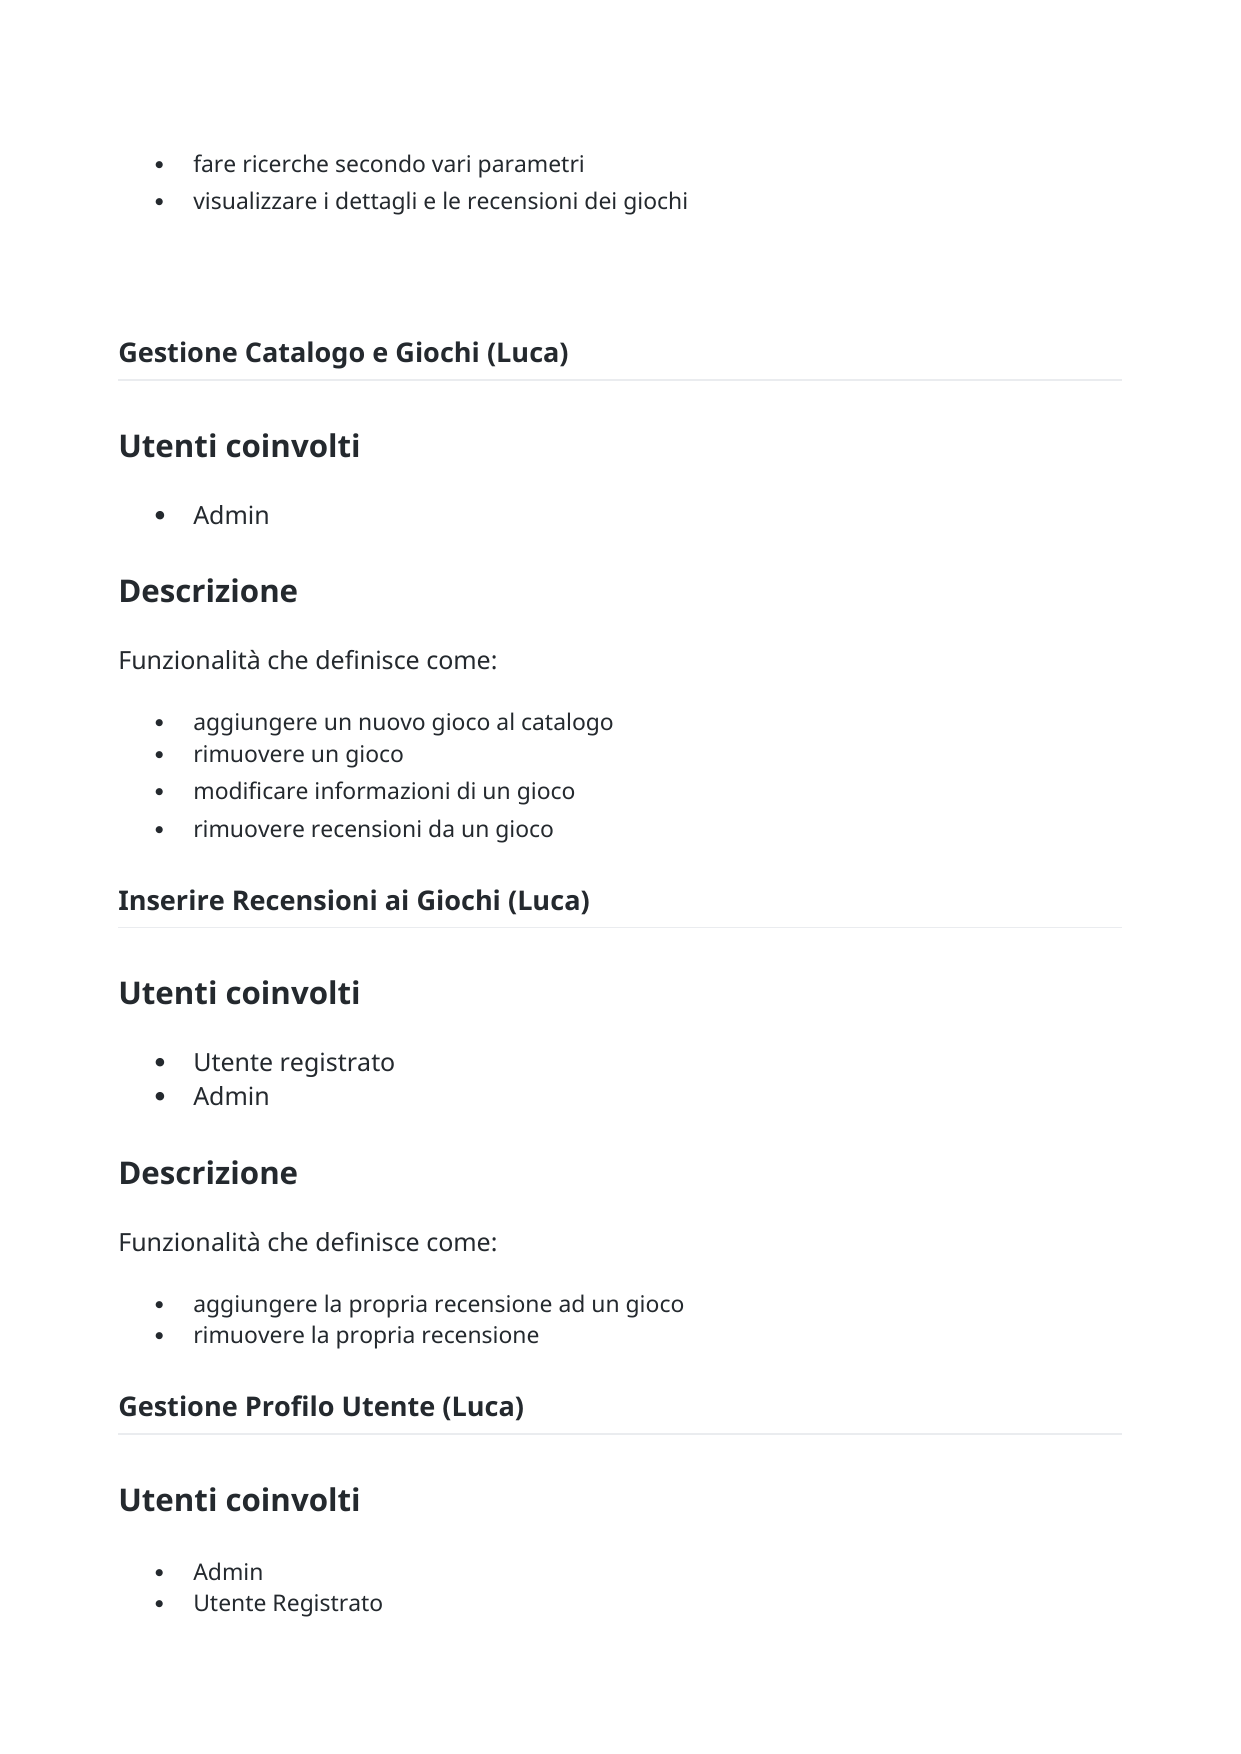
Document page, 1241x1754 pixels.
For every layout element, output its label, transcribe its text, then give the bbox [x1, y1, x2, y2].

subtitle Inserire Recensioni ai Giochi (Luca) [118, 881, 1122, 927]
subtitle Descrizione [118, 569, 1122, 612]
subtitle Utenti coinvolti [118, 423, 1122, 466]
list visualizzare i dettagli e le recensioni dei giochi [156, 185, 1122, 216]
list fare ricerche secondo vari parametri [156, 148, 1122, 179]
subtitle Gestione Catalogo e Giochi (Luca) [118, 334, 1122, 379]
list Utente registrato [156, 1045, 1122, 1079]
list modificare informazioni di un gioco [156, 775, 1122, 806]
list aggiungere la propria recensione ad un gioco [156, 1288, 1122, 1319]
list rimuovere la propria recensione [156, 1319, 1122, 1350]
list Utente Registrato [156, 1587, 1122, 1618]
subtitle Utenti coinvolti [118, 1478, 1122, 1520]
text Funzionalità che definisce come: [118, 1224, 1122, 1259]
text Funzionalità che definisce come: [118, 643, 1122, 677]
list rimuovere recensioni da un gioco [156, 812, 1122, 844]
list aggiungere un nuovo gioco al catalogo [156, 706, 1122, 737]
subtitle Descrizione [118, 1151, 1122, 1193]
subtitle Gestione Profilo Utente (Luca) [118, 1388, 1122, 1433]
list Admin [156, 1079, 1122, 1113]
list Admin [156, 1556, 1122, 1587]
list rimuovere un gioco [156, 737, 1122, 769]
subtitle Utenti coinvolti [118, 971, 1122, 1014]
list Admin [156, 497, 1122, 532]
